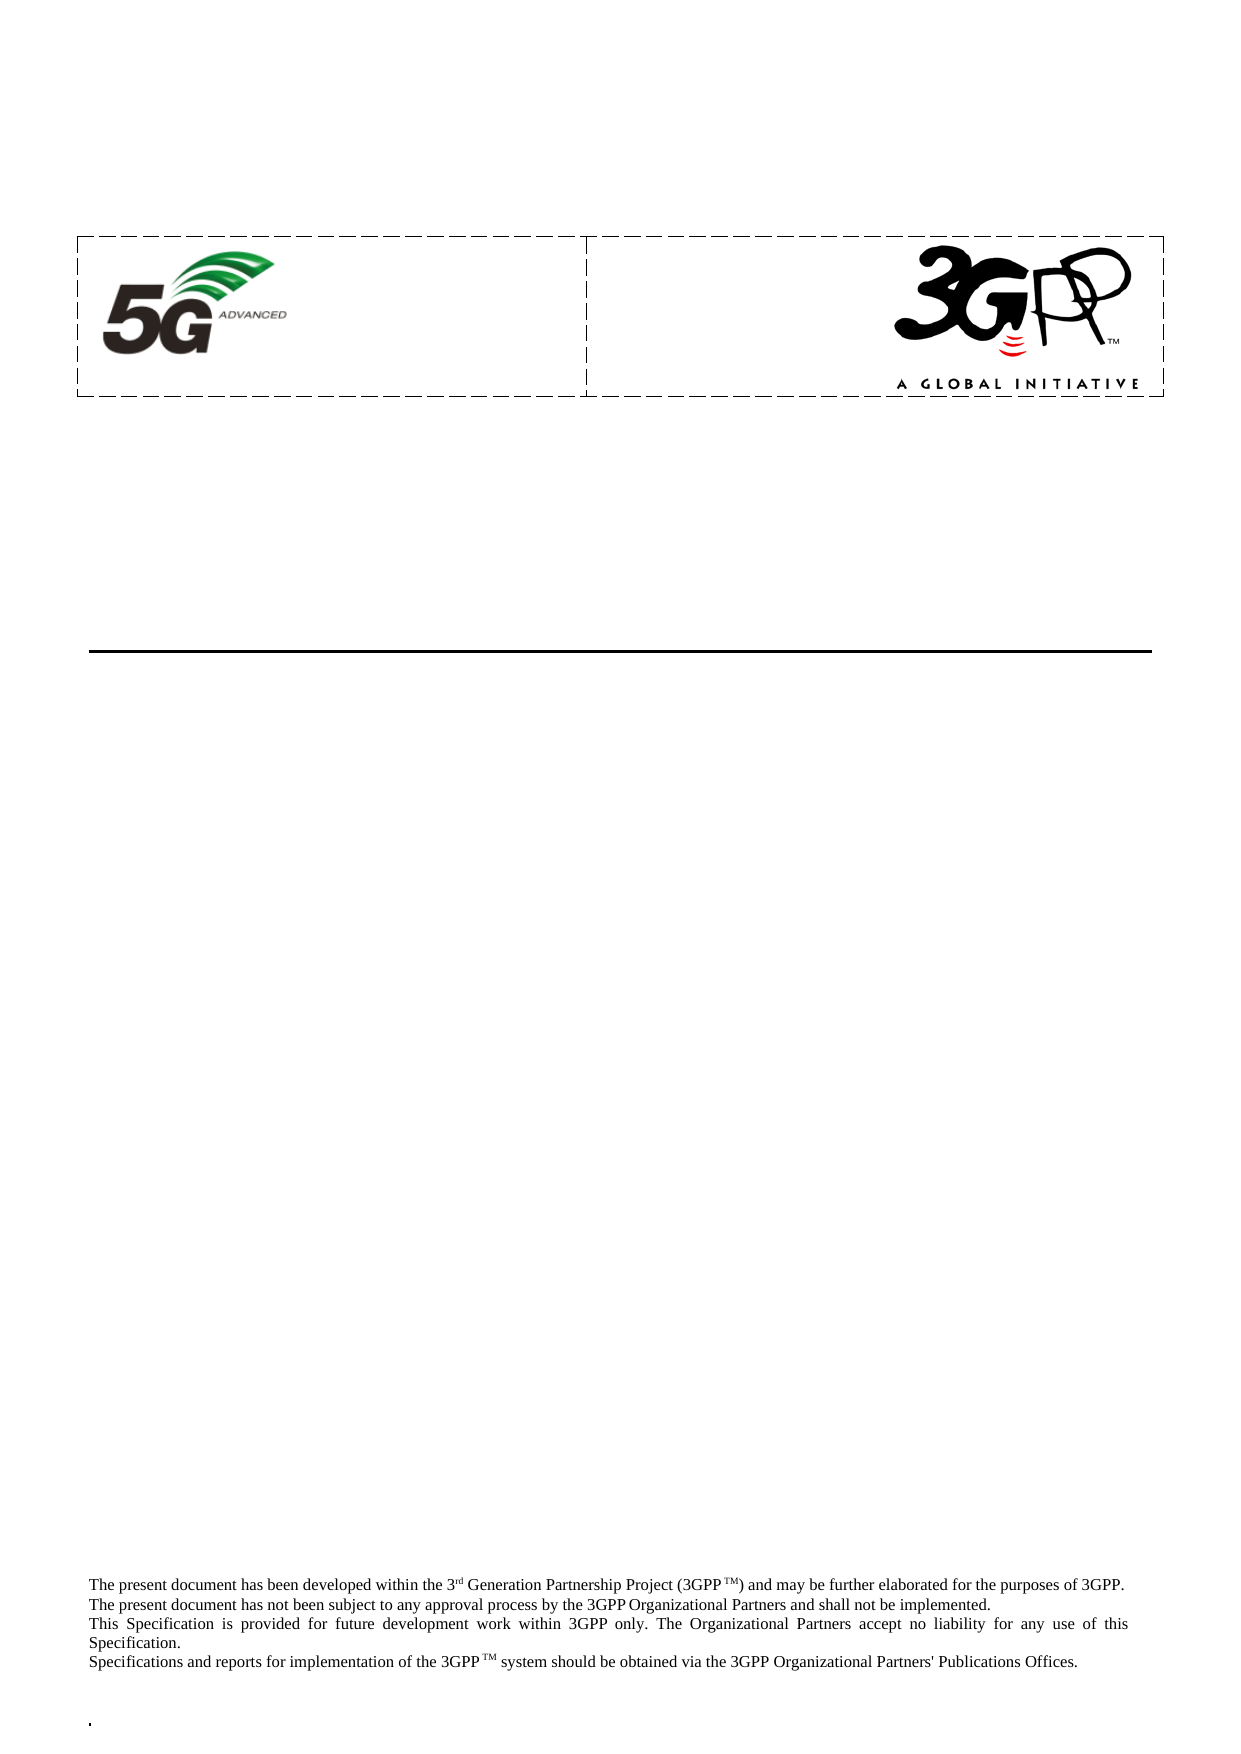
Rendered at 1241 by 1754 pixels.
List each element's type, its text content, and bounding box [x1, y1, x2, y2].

table_header [78, 236, 586, 396]
text The present document has been developed within the 3rd Generation Partnership Project (3GPP TM) and may be further elaborated for the purposes of 3GPP. The present document has not been subject to any approval process by the 3GPP Organizational Partners and shall not be implemented. This Specification is provided for future development work within 3GPP only. The Organizational Partners accept no liability for any use of this Specification. Specifications and reports for implementation of the 3GPP TM system should be obtained via the 3GPP Organizational Partners' Publications Offices. [89, 1575, 1129, 1671]
table_header [586, 236, 1163, 396]
picture [88, 237, 301, 369]
picture [886, 237, 1152, 394]
